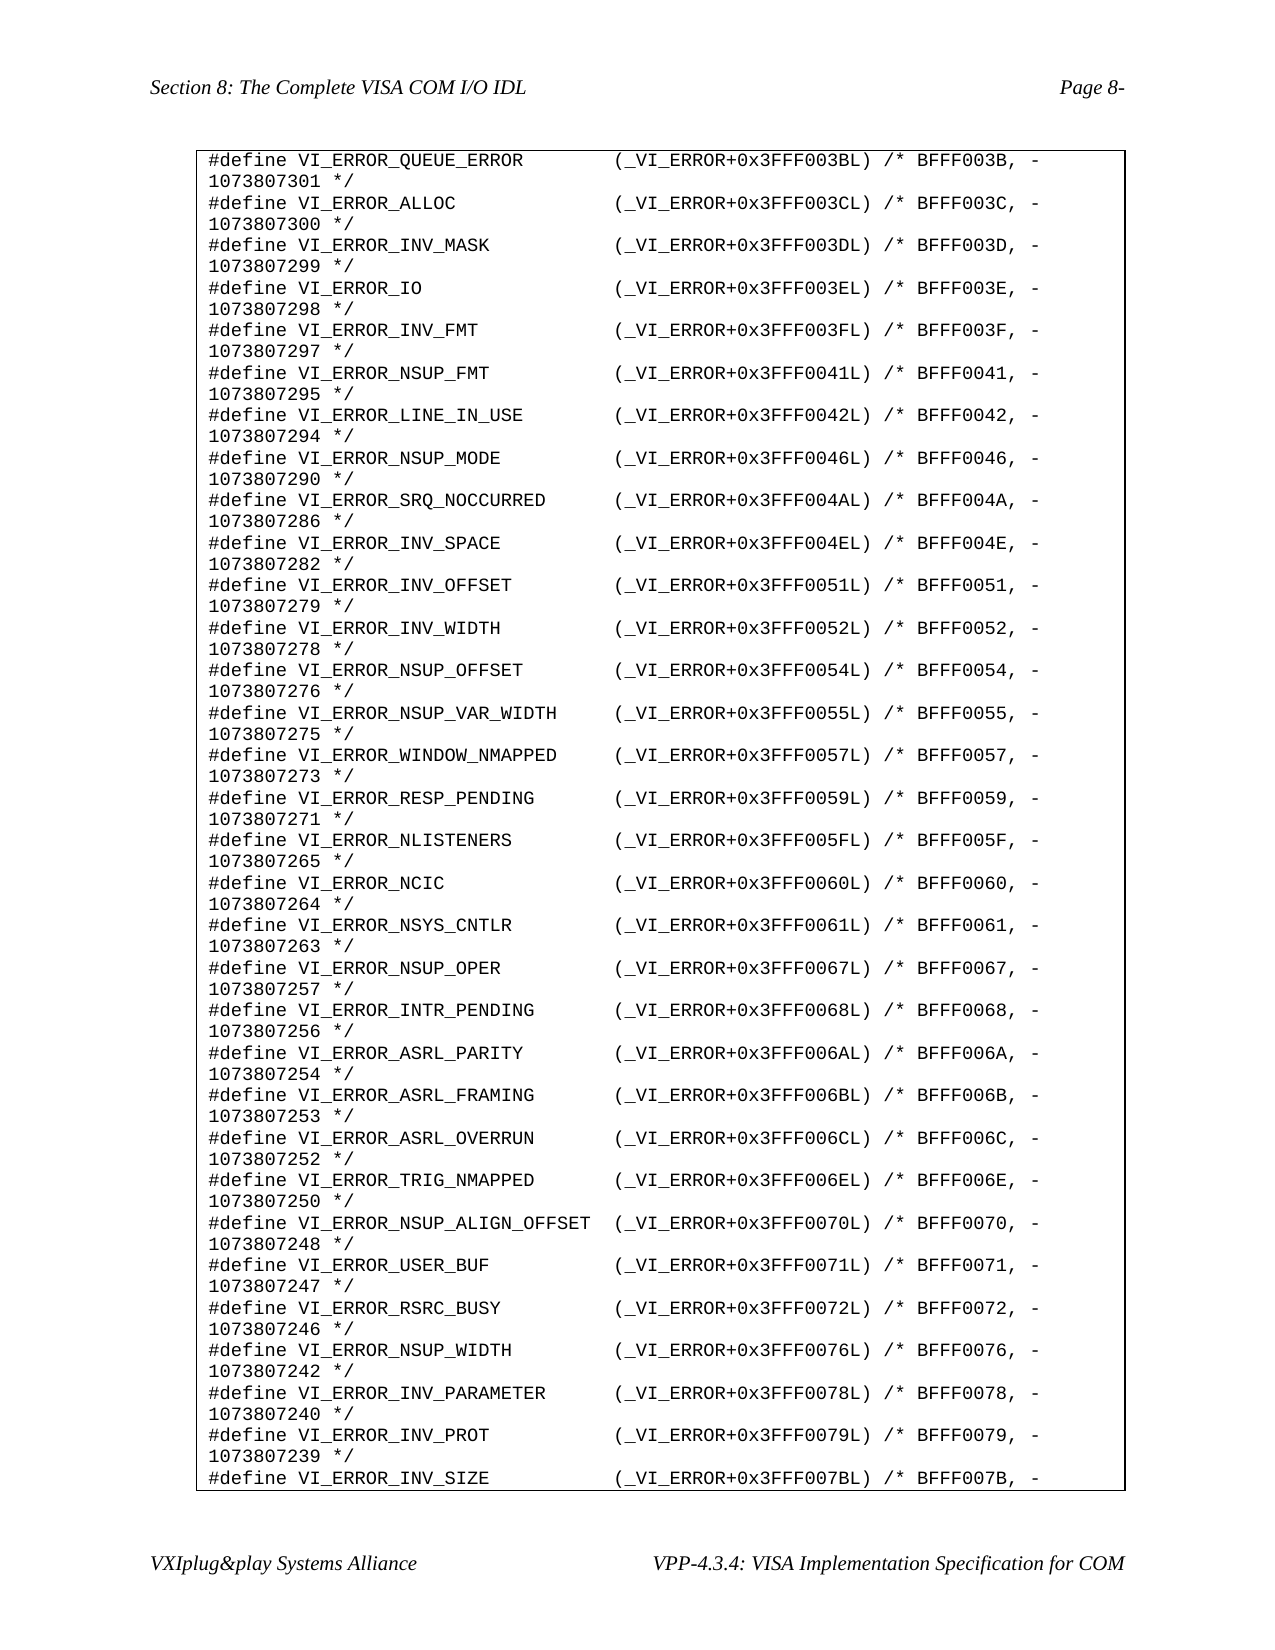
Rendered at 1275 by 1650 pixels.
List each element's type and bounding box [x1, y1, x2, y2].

table_header [197, 151, 1124, 1490]
